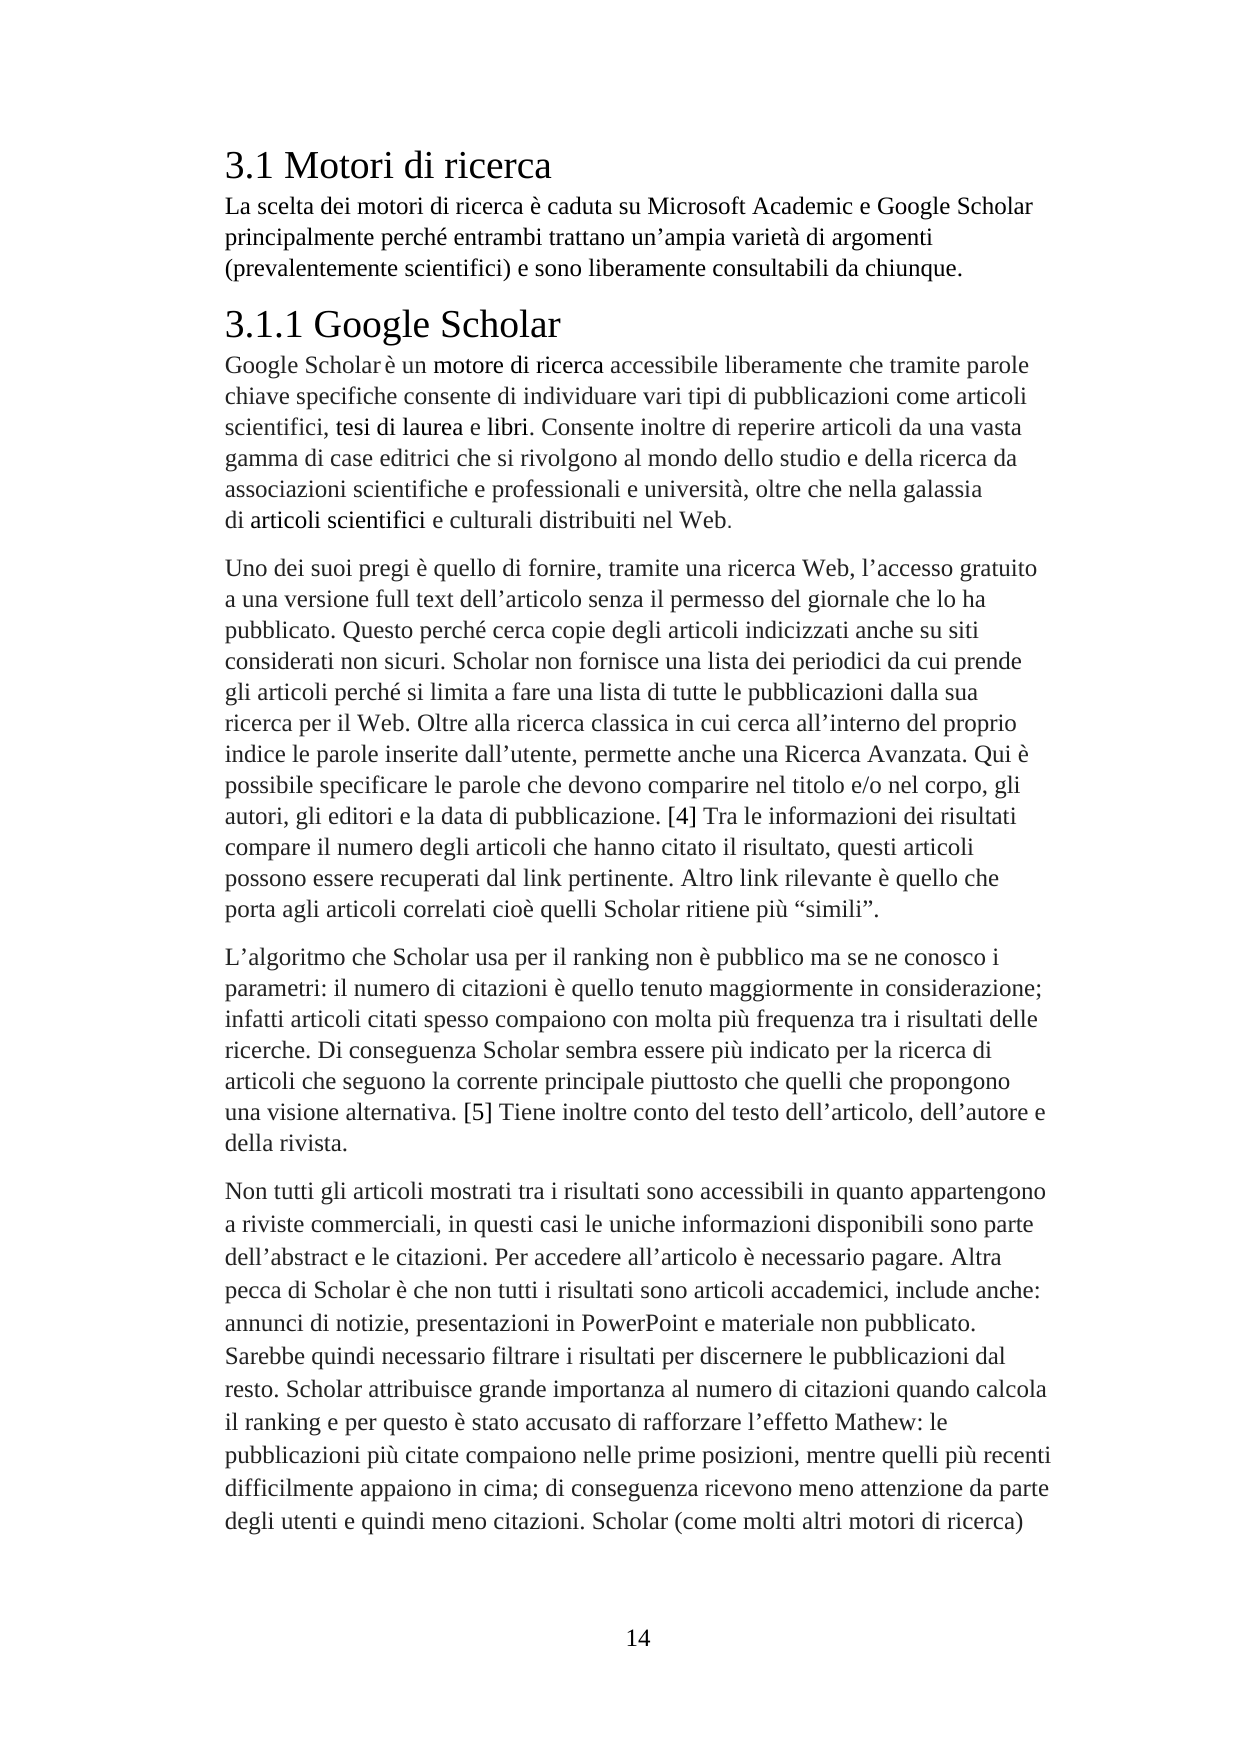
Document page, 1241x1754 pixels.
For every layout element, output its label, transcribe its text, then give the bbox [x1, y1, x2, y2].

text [224, 1176, 1051, 1535]
text L’algoritmo che Scholar usa per il ranking non è pubblico ma se ne conosco i parametri: il numero di citazioni è quello tenuto maggiormente in considerazione; infatti articoli citati spesso compaiono con molta più frequenza tra i risultati delle ricerche. Di conseguenza Scholar sembra essere più indicato per la ricerca di articoli che seguono la corrente principale piuttosto che quelli che propongono una visione alternativa. Tiene inoltre conto del testo dell’articolo, dell’autore e della rivista. [224, 942, 1051, 1157]
text Google Scholar è un motore di ricerca accessibile liberamente che tramite parole chiave specifiche consente di individuare vari tipi di pubblicazioni come articoli scientifici, tesi di laurea e libri. Consente inoltre di reperire articoli da una vasta gamma di case editrici che si rivolgono al mondo dello studio e della ricerca da associazioni scientifiche e professionali e università, oltre che nella galassia di articoli scientifici e culturali distribuiti nel Web. [224, 350, 1051, 534]
text La scelta dei motori di ricerca è caduta su Microsoft Academic e Google Scholar principalmente perché entrambi trattano un’ampia varietà di argomenti (prevalentemente scientifici) e sono liberamente consultabili da chiunque. [224, 191, 1051, 282]
text Uno dei suoi pregi è quello di fornire, tramite una ricerca Web, l’accesso gratuito a una versione full text dell’articolo senza il permesso del giornale che lo ha pubblicato. Questo perché cerca copie degli articoli indicizzati anche su siti considerati non sicuri. Scholar non fornisce una lista dei periodici da cui prende gli articoli perché si limita a fare una lista di tutte le pubblicazioni dalla sua ricerca per il Web. Oltre alla ricerca classica in cui cerca all’interno del proprio indice le parole inserite dall’utente, permette anche una Ricerca Avanzata. Qui è possibile specificare le parole che devono comparire nel titolo e/o nel corpo, gli autori, gli editori e la data di pubblicazione. Tra le informazioni dei risultati compare il numero degli articoli che hanno citato il risultato, questi articoli possono essere recuperati dal link pertinente. Altro link rilevante è quello che porta agli articoli correlati cioè quelli Scholar ritiene più “simili”. [224, 553, 1051, 923]
subtitle 3.1 Motori di ricerca [224, 142, 1051, 187]
subtitle 3.1.1 Google Scholar [224, 301, 1051, 346]
